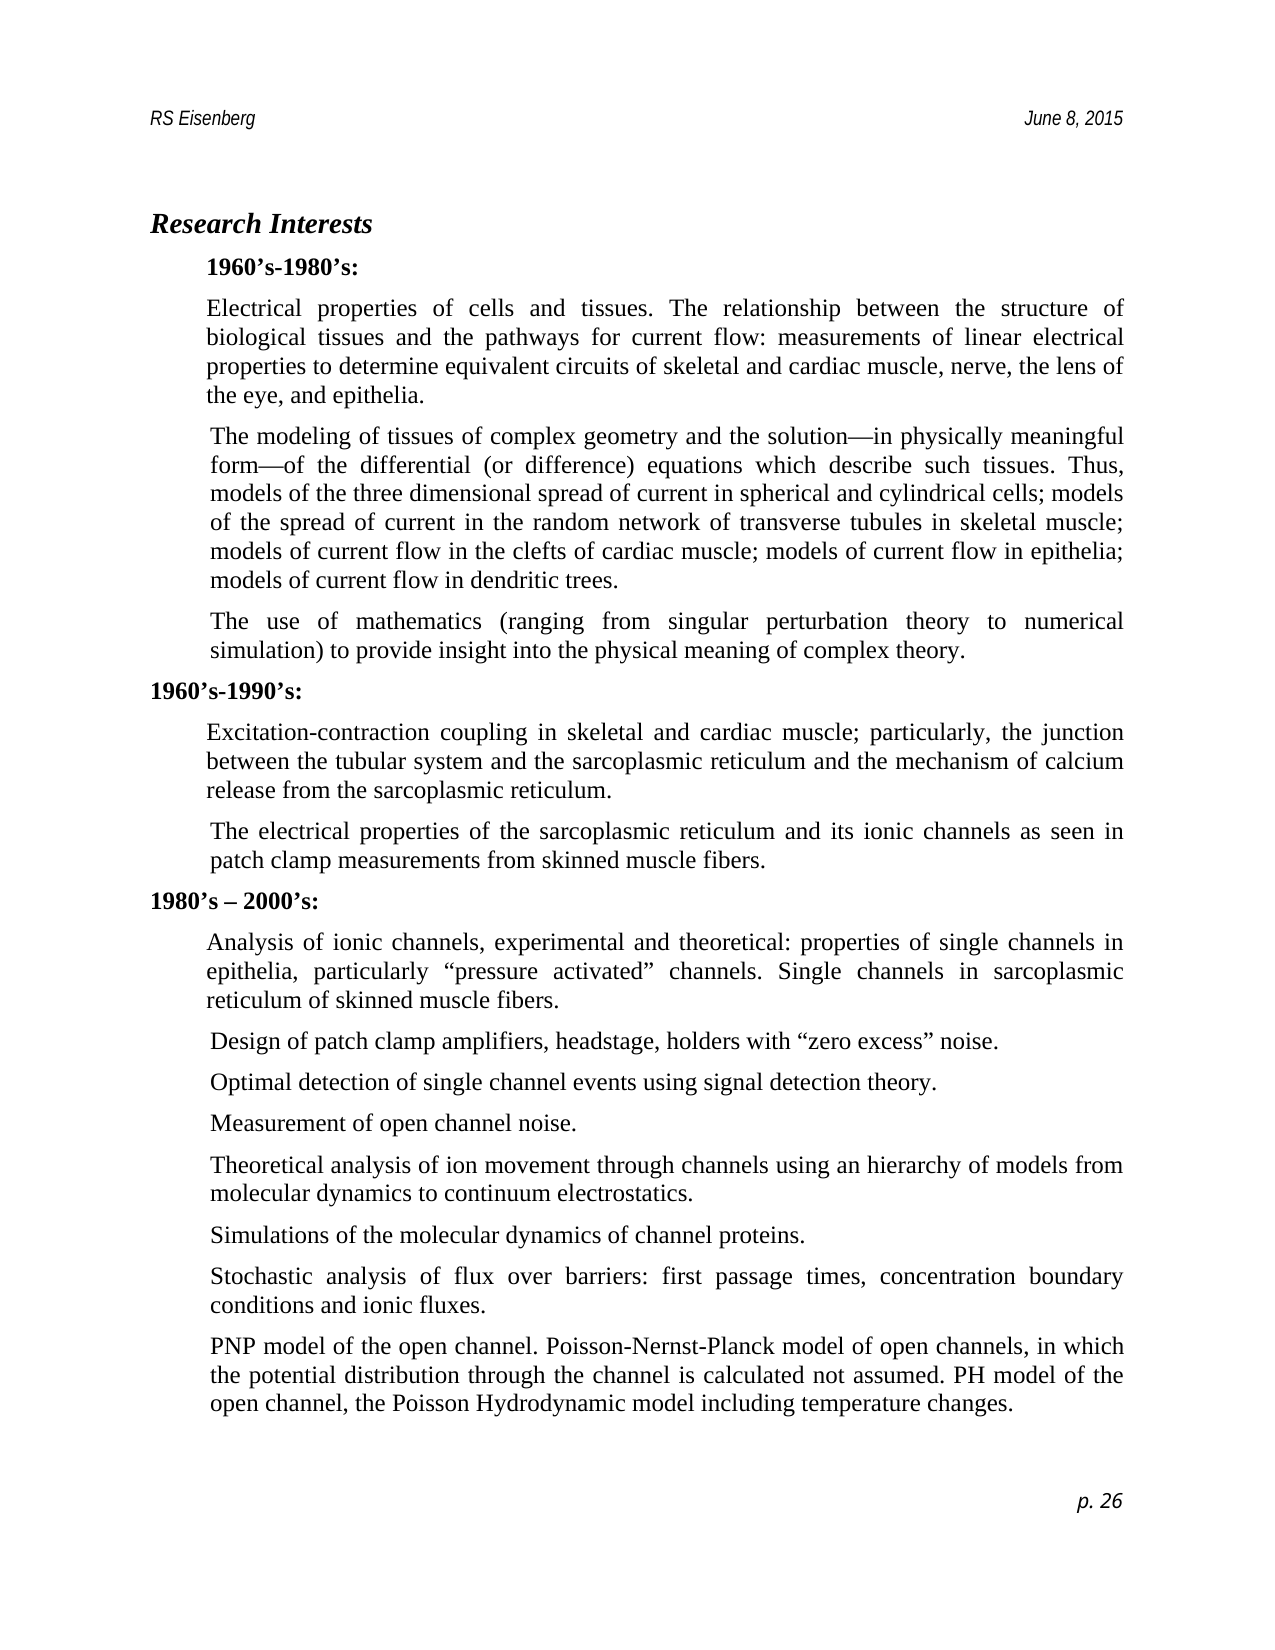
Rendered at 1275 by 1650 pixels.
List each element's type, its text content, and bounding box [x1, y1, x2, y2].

text Excitation-contraction coupling in skeletal and cardiac muscle; particularly, the junction between the tubular system and the sarcoplasmic reticulum and the mechanism of calcium release from the sarcoplasmic reticulum. [206, 717, 1125, 803]
text Analysis of ionic channels, experimental and theoretical: properties of single channels in epithelia, particularly “pressure activated” channels. Single channels in sarcoplasmic reticulum of skinned muscle fibers. [206, 927, 1125, 1013]
text The modeling of tissues of complex geometry and the solution—in physically meaningful form—of the differential (or difference) equations which describe such tissues. Thus, models of the three dimensional spread of current in spherical and cylindrical cells; models of the spread of current in the random network of transverse tubules in skeletal muscle; models of current flow in the clefts of cardiac muscle; models of current flow in epithelia; models of current flow in dendritic trees. [210, 421, 1125, 593]
text Research Interests [150, 206, 1125, 240]
text Simulations of the molecular dynamics of channel proteins. [210, 1220, 1125, 1248]
text Theoretical analysis of ion movement through channels using an hierarchy of models from molecular dynamics to continuum electrostatics. [210, 1150, 1125, 1207]
text Electrical properties of cells and tissues. The relationship between the structure of biological tissues and the pathways for current flow: measurements of linear electrical properties to determine equivalent circuits of skeletal and cardiac muscle, nerve, the lens of the eye, and epithelia. [206, 293, 1125, 408]
text Design of patch clamp amplifiers, headstage, holders with “zero excess” noise. [210, 1026, 1125, 1055]
text Optimal detection of single channel events using signal detection theory. [210, 1067, 1125, 1096]
text The electrical properties of the sarcoplasmic reticulum and its ionic channels as seen in patch clamp measurements from skinned muscle fibers. [210, 816, 1125, 873]
text PNP model of the open channel. Poisson-Nernst-Planck model of open channels, in which the potential distribution through the channel is calculated not assumed. PH model of the open channel, the Poisson Hydrodynamic model including temperature changes. [210, 1331, 1125, 1417]
text The use of mathematics (ranging from singular perturbation theory to numerical simulation) to provide insight into the physical meaning of complex theory. [210, 606, 1125, 663]
text Measurement of open channel noise. [210, 1108, 1125, 1137]
text 1960’s-1980’s: [206, 252, 1125, 281]
text 1960’s-1990’s: [150, 676, 1125, 705]
text Stochastic analysis of flux over barriers: first passage times, concentration boundary conditions and ionic fluxes. [210, 1261, 1125, 1318]
text 1980’s – 2000’s: [150, 886, 1125, 915]
